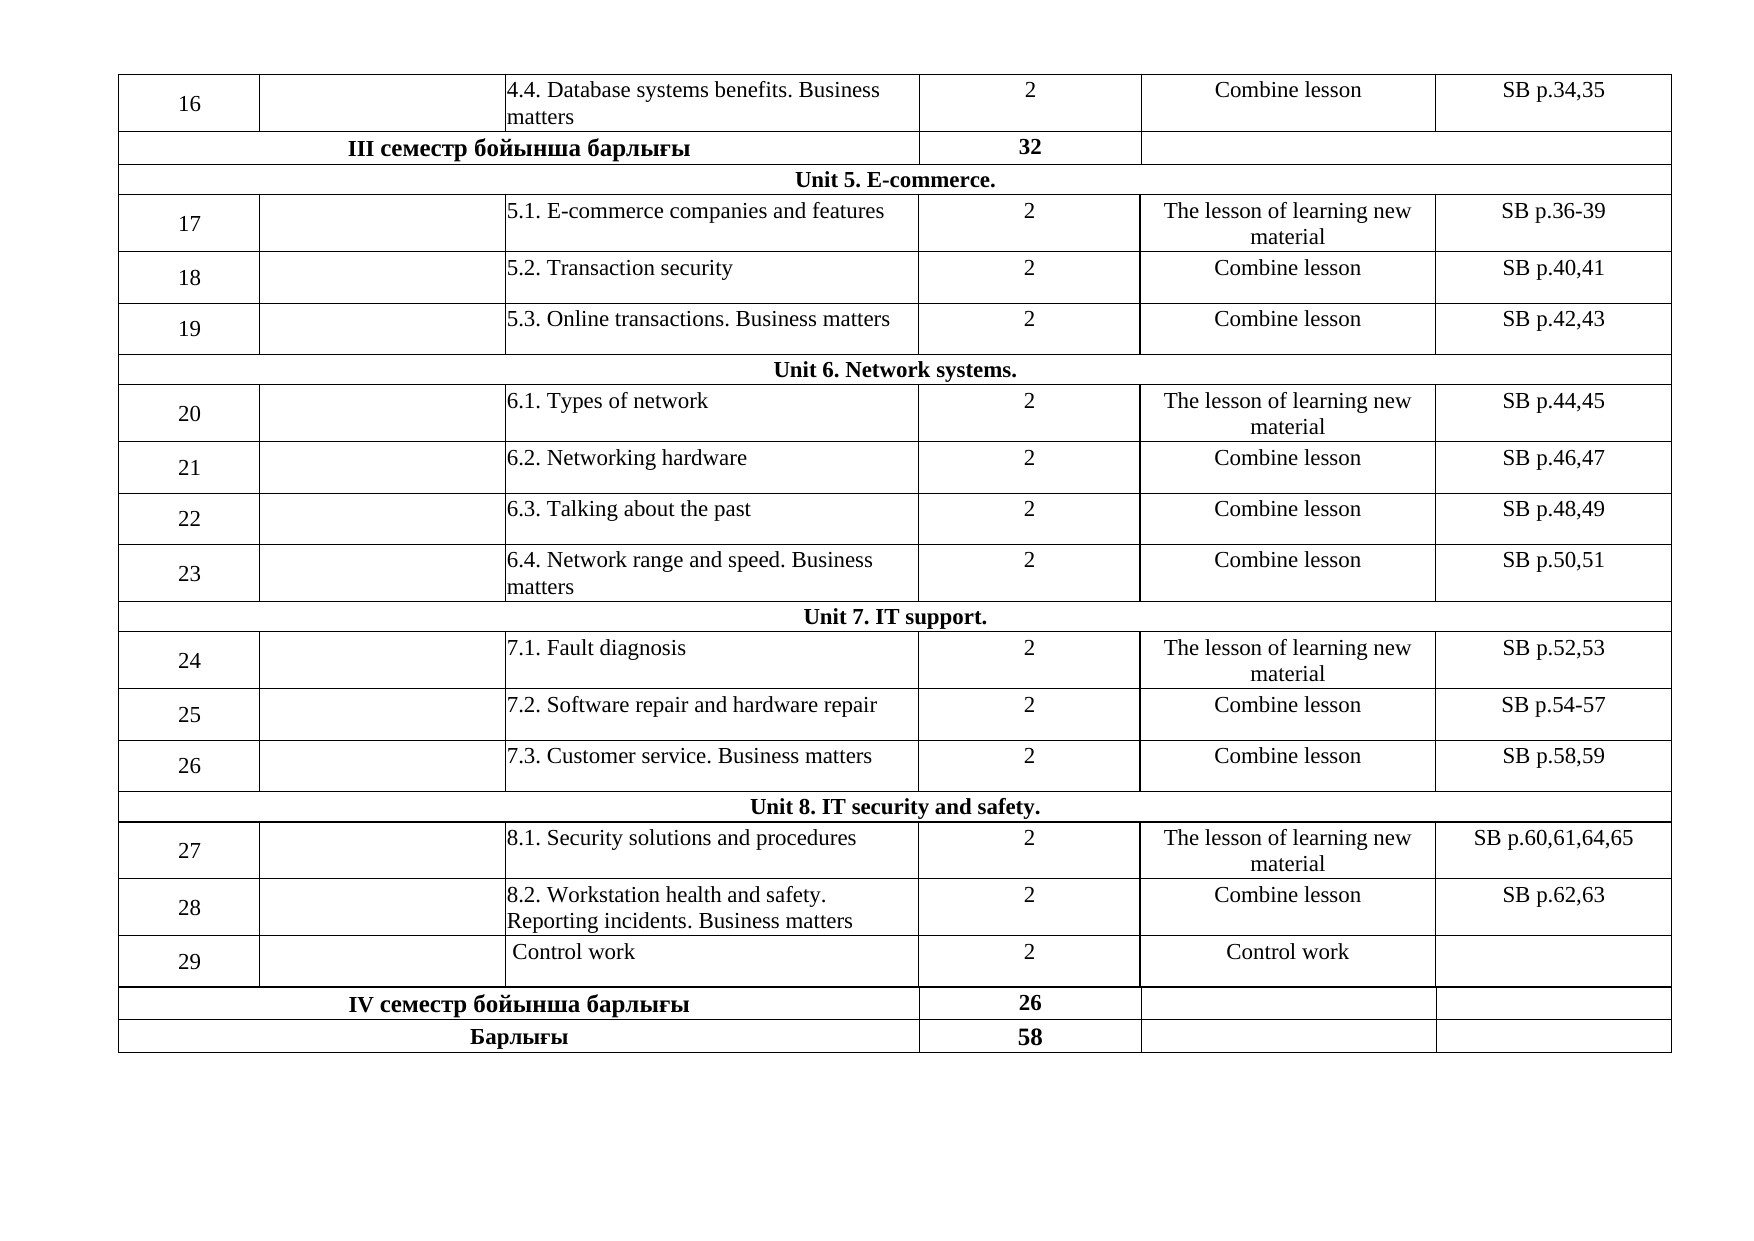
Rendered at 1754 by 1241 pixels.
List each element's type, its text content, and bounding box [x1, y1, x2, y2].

table_cell Combine lesson [1141, 252, 1435, 302]
table_cell 32 [920, 132, 1141, 164]
table_cell [260, 879, 505, 935]
table_cell [1142, 1020, 1436, 1052]
table_cell SB p.42,43 [1436, 304, 1671, 354]
table_cell [260, 741, 505, 791]
table_cell 28 [119, 879, 259, 935]
table_cell Combine lesson [1141, 494, 1435, 544]
table_cell 23 [119, 545, 259, 601]
table_cell 2 [919, 195, 1139, 251]
table_cell [260, 304, 505, 354]
table_cell Control work [506, 936, 918, 986]
table_cell 2 [919, 936, 1139, 986]
table_cell 2 [919, 385, 1139, 441]
table_cell 20 [119, 385, 259, 441]
table_cell IV семестр бойынша барлығы [119, 988, 919, 1019]
table_cell 17 [119, 195, 259, 251]
table_cell 5.1. E-commerce companies and features [506, 195, 918, 251]
table_cell [260, 75, 505, 131]
table_cell 6.4. Network range and speed. Business matters [506, 545, 918, 601]
table_cell The lesson of learning new material [1141, 385, 1435, 441]
table_cell Combine lesson [1141, 689, 1435, 739]
table_cell The lesson of learning new material [1141, 823, 1435, 878]
table_cell 7.1. Fault diagnosis [506, 632, 918, 688]
table_cell The lesson of learning new material [1141, 632, 1435, 688]
table_cell 2 [919, 689, 1139, 739]
table_cell Control work [1141, 936, 1435, 986]
table_cell 2 [919, 823, 1139, 878]
table_cell Combine lesson [1141, 741, 1435, 791]
table_cell [260, 442, 505, 492]
table_cell [260, 195, 505, 251]
table_cell 26 [920, 988, 1141, 1019]
table_cell SB p.44,45 [1436, 385, 1671, 441]
table_cell 18 [119, 252, 259, 302]
table_cell SB p.50,51 [1436, 545, 1671, 601]
table_cell 2 [919, 879, 1139, 935]
table_cell SB p.60,61,64,65 [1436, 823, 1671, 878]
table_cell SB p.52,53 [1436, 632, 1671, 688]
table_cell 24 [119, 632, 259, 688]
table_cell Combine lesson [1142, 75, 1435, 131]
table_cell 2 [919, 494, 1139, 544]
table_cell [260, 632, 505, 688]
table_cell Unit 5. E-commerce. [119, 165, 1671, 194]
table_cell [260, 936, 505, 986]
table_cell 58 [920, 1020, 1141, 1052]
table_cell 5.2. Transaction security [506, 252, 918, 302]
table_cell 16 [119, 75, 259, 131]
table_cell SB p.62,63 [1436, 879, 1671, 935]
table_cell SB p.46,47 [1436, 442, 1671, 492]
table_cell SB p.36-39 [1436, 195, 1671, 251]
table_cell 8.2. Workstation health and safety. Reporting incidents. Business matters [506, 879, 918, 935]
table_cell 5.3. Online transactions. Business matters [506, 304, 918, 354]
table_cell 6.3. Talking about the past [506, 494, 918, 544]
table_cell 2 [920, 75, 1141, 131]
table_cell Combine lesson [1141, 304, 1435, 354]
table_cell [1437, 988, 1671, 1019]
table_cell 19 [119, 304, 259, 354]
table_cell Combine lesson [1141, 879, 1435, 935]
table_cell Unit 6. Network systems. [119, 355, 1671, 384]
table_cell 2 [919, 252, 1139, 302]
table_cell 2 [919, 442, 1139, 492]
table_cell [1142, 988, 1436, 1019]
table_cell 2 [919, 304, 1139, 354]
table_cell Unit 8. IT security and safety. [119, 792, 1671, 821]
table_cell SB p.40,41 [1436, 252, 1671, 302]
table_cell [260, 252, 505, 302]
table_cell 26 [119, 741, 259, 791]
table_cell 8.1. Security solutions and procedures [506, 823, 918, 878]
table_cell 25 [119, 689, 259, 739]
table_cell The lesson of learning new material [1141, 195, 1435, 251]
table_cell [1437, 1020, 1671, 1052]
table_cell SB p.54-57 [1436, 689, 1671, 739]
table_cell 2 [919, 741, 1139, 791]
table_cell Барлығы [119, 1020, 919, 1052]
table_cell [260, 545, 505, 601]
table_cell SB p.48,49 [1436, 494, 1671, 544]
table_cell 2 [919, 632, 1139, 688]
table_cell [260, 494, 505, 544]
table_cell [1436, 936, 1671, 986]
table_cell 2 [919, 545, 1139, 601]
table_cell 7.2. Software repair and hardware repair [506, 689, 918, 739]
table_cell 7.3. Customer service. Business matters [506, 741, 918, 791]
table_cell Combine lesson [1141, 442, 1435, 492]
table_cell 21 [119, 442, 259, 492]
table_cell [260, 385, 505, 441]
table_cell 22 [119, 494, 259, 544]
table_cell [1142, 132, 1671, 164]
table_cell Unit 7. IT support. [119, 602, 1671, 631]
table_cell 4.4. Database systems benefits. Business matters [506, 75, 919, 131]
table_cell 29 [119, 936, 259, 986]
table_cell SB p.58,59 [1436, 741, 1671, 791]
table_cell 27 [119, 823, 259, 878]
table_cell 6.1. Types of network [506, 385, 918, 441]
table_cell 6.2. Networking hardware [506, 442, 918, 492]
table_cell III семестр бойынша барлығы [119, 132, 919, 164]
table_cell Combine lesson [1141, 545, 1435, 601]
table_cell SB p.34,35 [1436, 75, 1671, 131]
table_cell [260, 689, 505, 739]
table_cell [260, 823, 505, 878]
